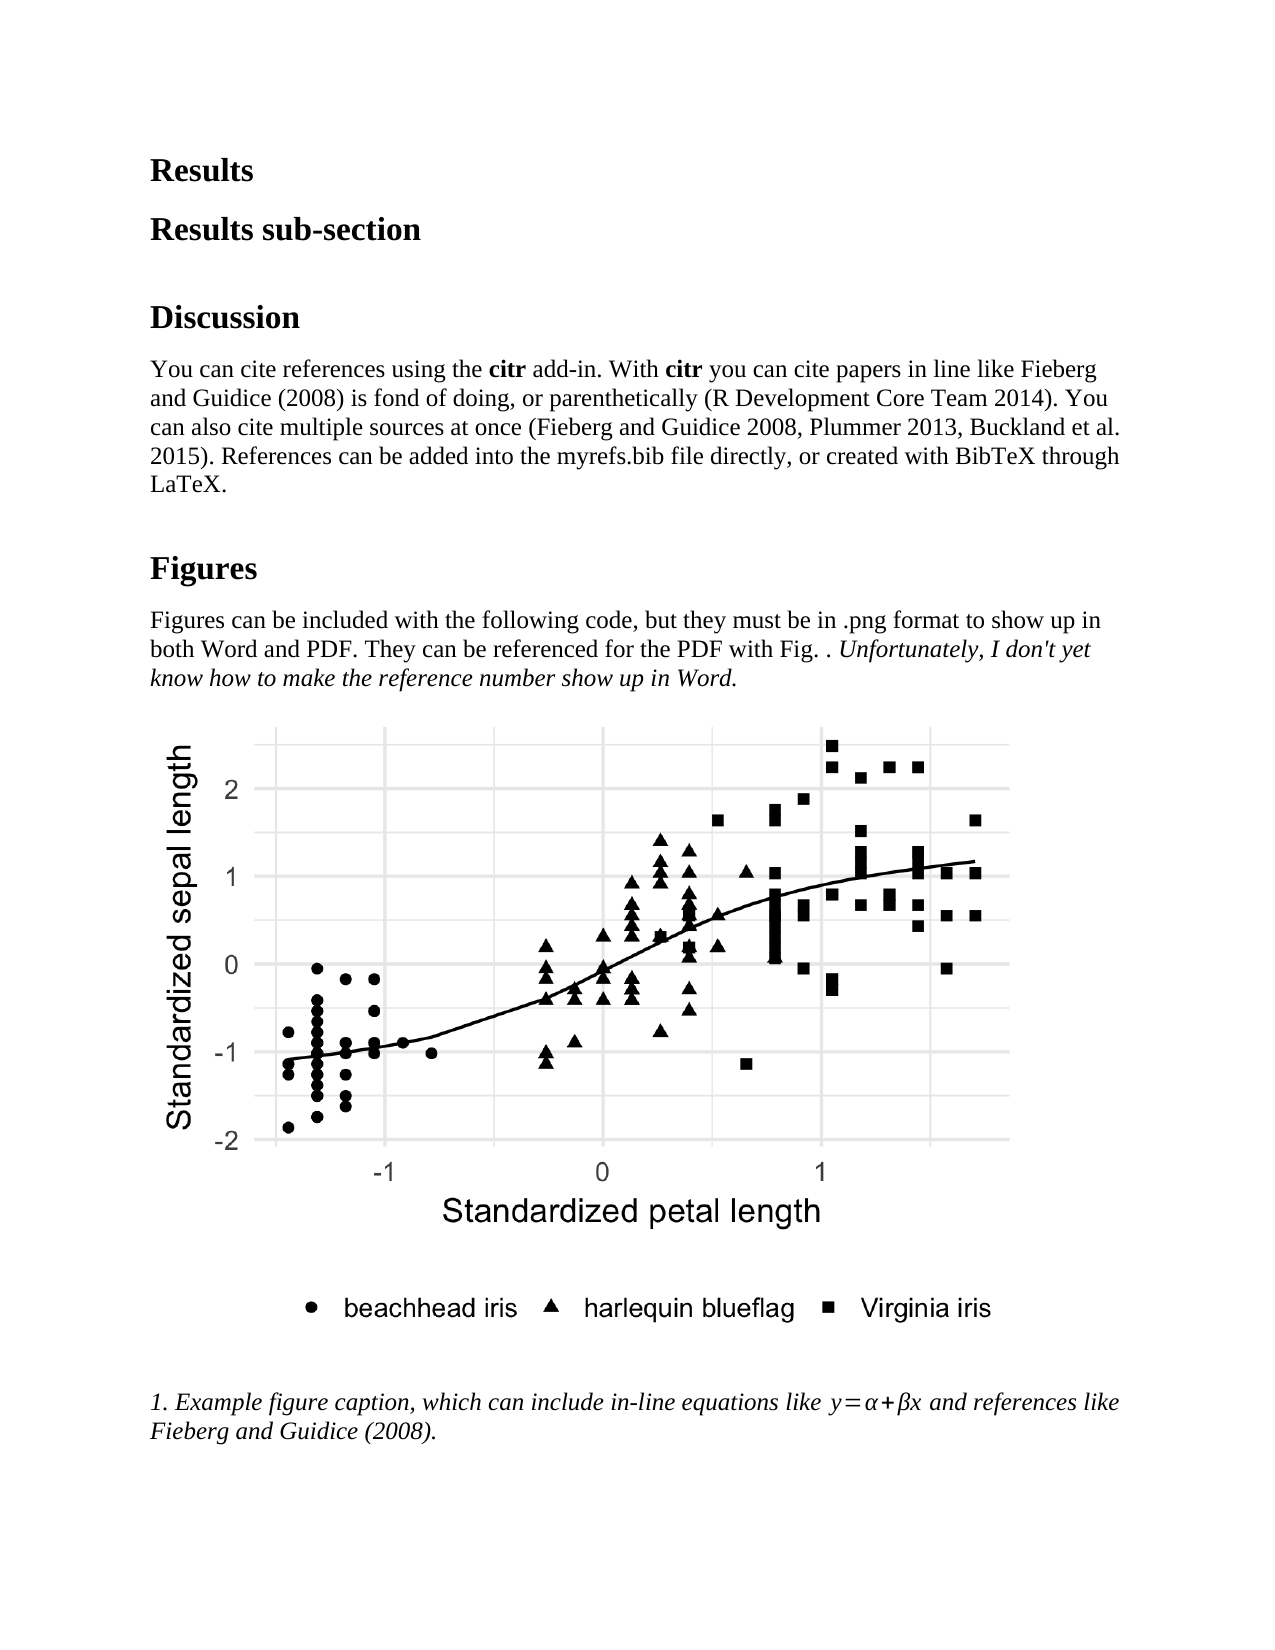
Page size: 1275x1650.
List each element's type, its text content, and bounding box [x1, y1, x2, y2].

subtitle Results [150, 150, 1125, 188]
text Figures can be included with the following code, but they must be in .png format to show up in both Word and PDF. They can be referenced for the PDF with Fig. . Unfortunately, I don't yet know how to make the reference number show up in Word. [150, 605, 1125, 692]
text 1. Example figure caption, which can include in-line equations like and references like Fieberg and Guidice (2008). [150, 1387, 1125, 1445]
text You can cite references using the citr add-in. With citr you can cite papers in line like Fieberg and Guidice (2008) is fond of doing, or parenthetically (R Development Core Team 2014). You can also cite multiple sources at once (Fieberg and Guidice 2008, Plummer 2013, Buckland et al. 2015). References can be added into the myrefs.bib file directly, or created with BibTeX through LaTeX. [150, 354, 1125, 498]
subtitle Results sub-section [150, 209, 1125, 247]
picture [150, 710, 1025, 1367]
subtitle Figures [150, 548, 1125, 587]
subtitle Discussion [150, 297, 1125, 336]
